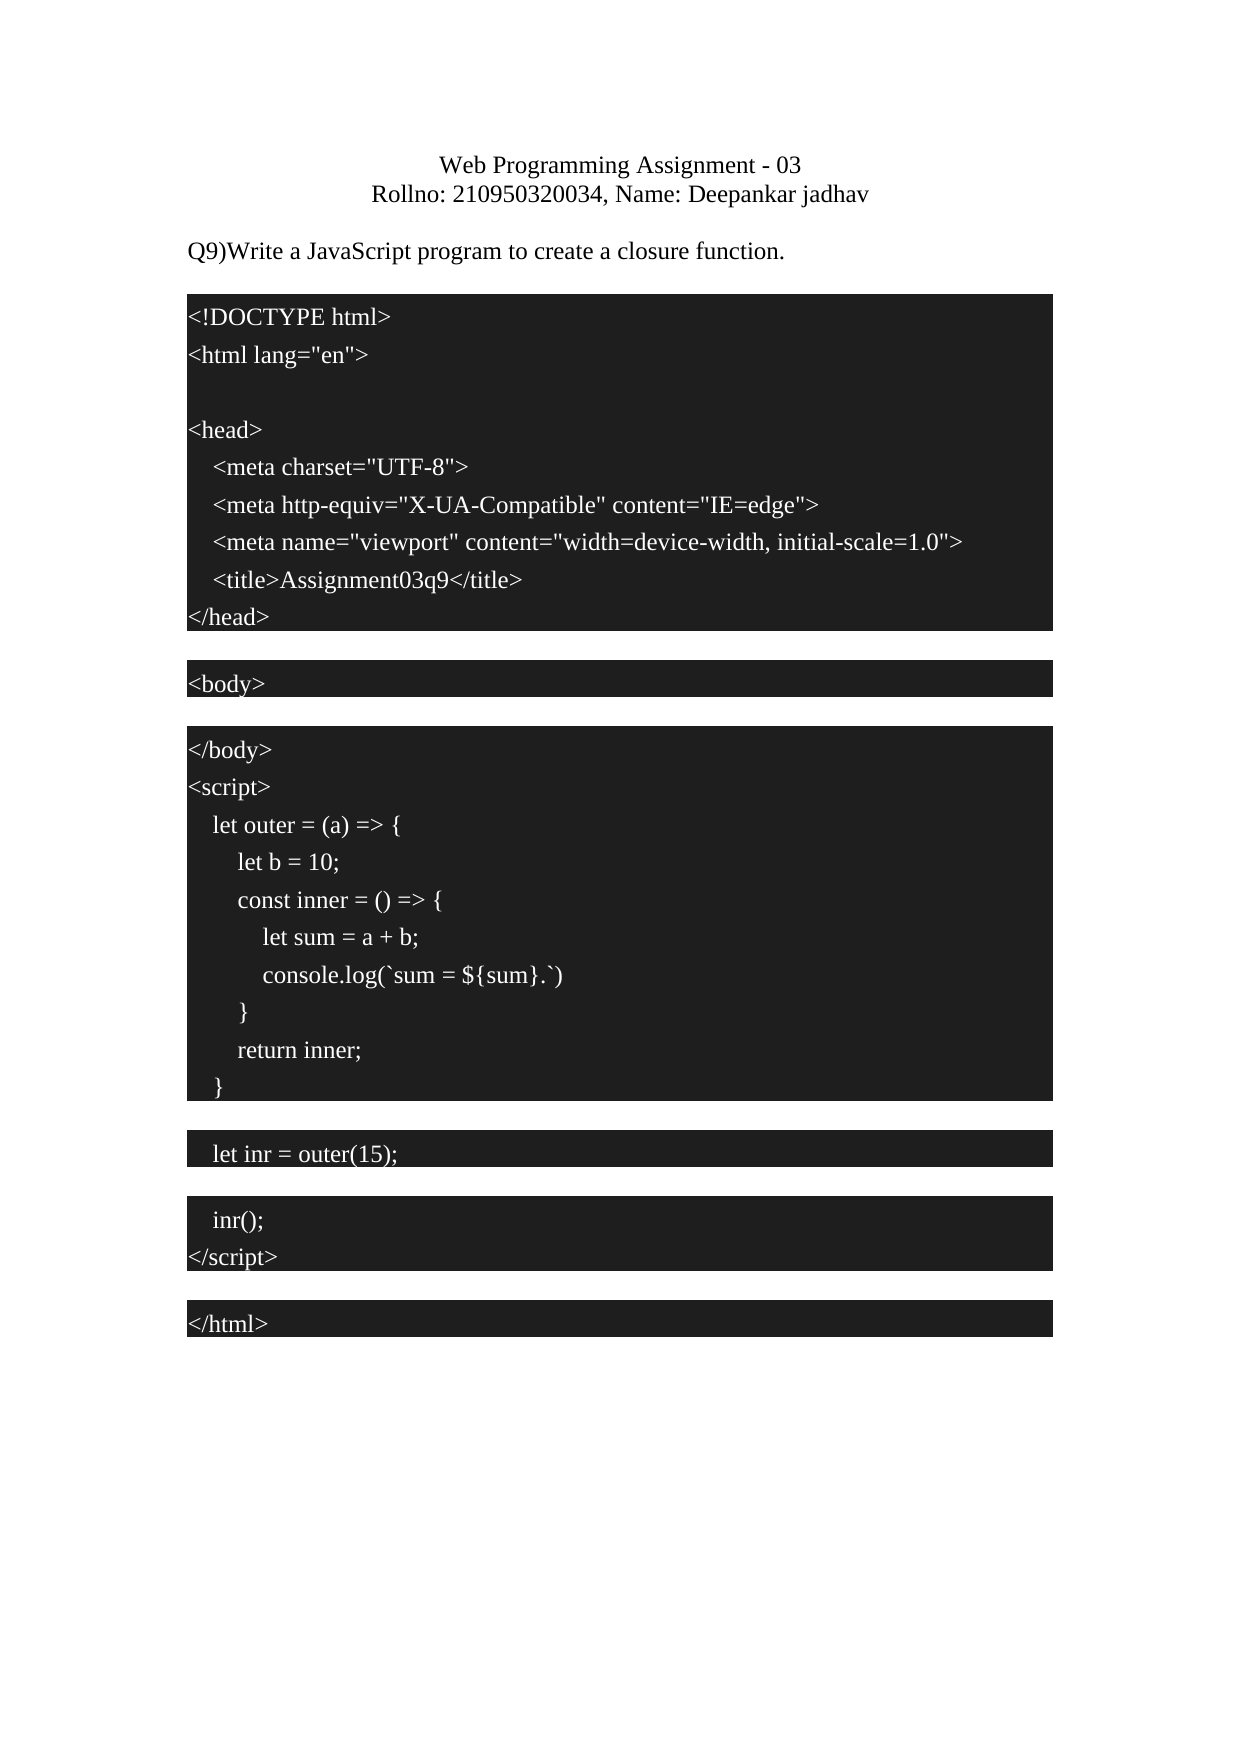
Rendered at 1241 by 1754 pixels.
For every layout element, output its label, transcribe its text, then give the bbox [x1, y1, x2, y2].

text } [187, 989, 1053, 1026]
text </head> [187, 594, 1053, 631]
text Rollno: 210950320034, Name: Deepankar jadhav [187, 179, 1053, 207]
text inr(); [187, 1196, 1053, 1234]
text let outer = (a) => { [187, 801, 1053, 839]
text return inner; [187, 1026, 1053, 1064]
text Q9)Write a JavaScript program to create a closure function. [187, 236, 1053, 265]
text <body> [187, 660, 1053, 697]
text <html lang="en"> [187, 331, 1053, 369]
text let b = 10; [187, 839, 1053, 876]
text <head> [187, 406, 1053, 444]
text <meta http-equiv="X-UA-Compatible" content="IE=edge"> [187, 481, 1053, 519]
text <meta name="viewport" content="width=device-width, initial-scale=1.0"> [187, 519, 1053, 556]
text <meta charset="UTF-8"> [187, 444, 1053, 481]
text let inr = outer(15); [187, 1130, 1053, 1167]
text let sum = a + b; [187, 914, 1053, 951]
text } [187, 1064, 1053, 1101]
text <!DOCTYPE html> [187, 294, 1053, 331]
text const inner = () => { [187, 876, 1053, 914]
text </script> [187, 1234, 1053, 1271]
text <script> [187, 764, 1053, 801]
text <title>Assignment03q9</title> [187, 556, 1053, 594]
text </html> [187, 1300, 1053, 1337]
text console.log(`sum = ${sum}.`) [187, 951, 1053, 989]
text Web Programming Assignment - 03 [187, 150, 1053, 179]
text </body> [187, 726, 1053, 764]
